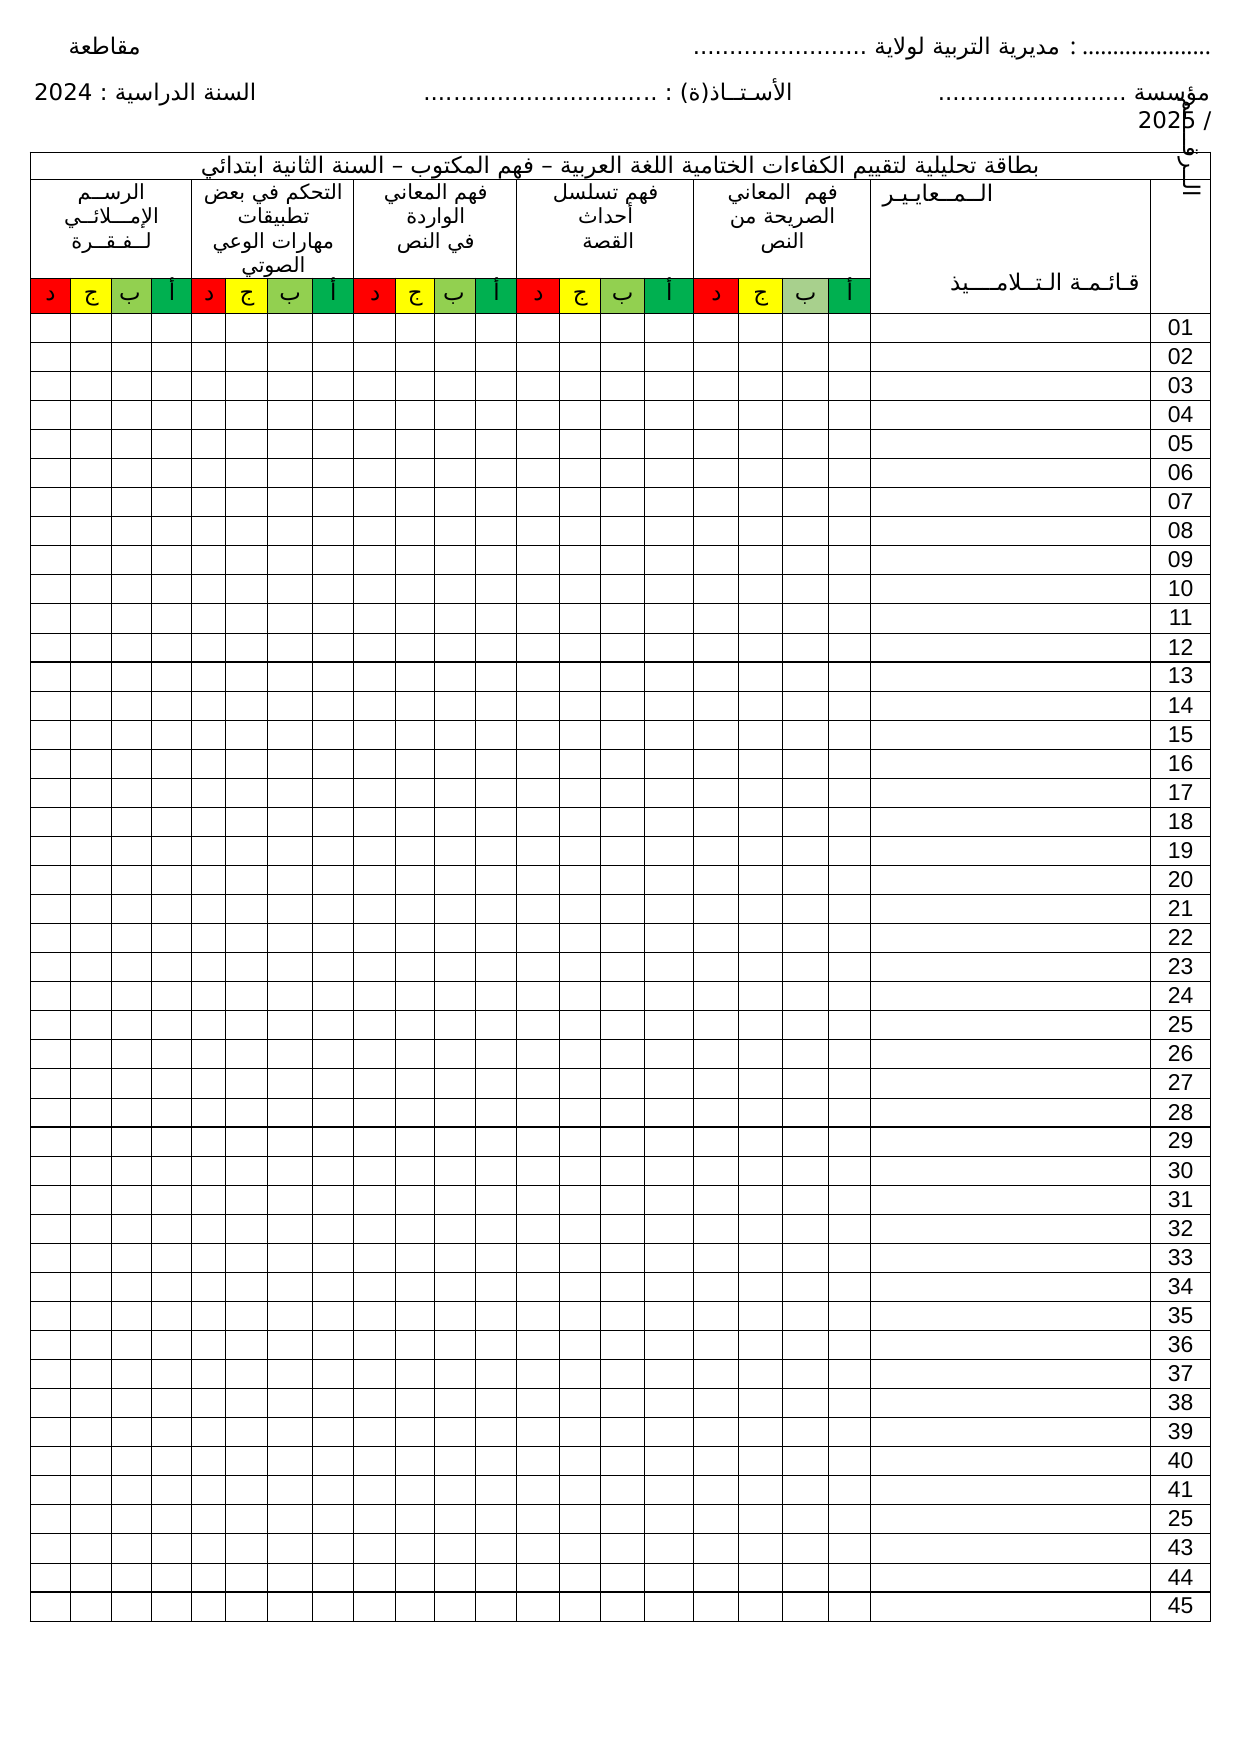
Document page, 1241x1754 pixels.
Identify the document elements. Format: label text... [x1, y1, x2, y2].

table_cell [268, 1157, 312, 1184]
table_cell [192, 1128, 225, 1156]
table_cell [739, 1331, 782, 1359]
table_cell [517, 1128, 559, 1156]
table_cell [192, 1215, 225, 1243]
table_cell [783, 982, 828, 1010]
table_cell [694, 663, 738, 691]
table_cell [71, 1157, 111, 1184]
table_cell [694, 517, 738, 545]
table_cell [476, 1040, 516, 1068]
table_cell [739, 866, 782, 894]
table_cell [354, 779, 395, 807]
table_cell [829, 546, 870, 574]
table_cell [517, 895, 559, 923]
table_cell [829, 1302, 870, 1330]
table_cell [313, 663, 353, 691]
table_cell [829, 663, 870, 691]
table_cell [71, 750, 111, 778]
table_cell [354, 1157, 395, 1184]
table_cell [829, 1186, 870, 1214]
table_cell [739, 953, 782, 981]
table_cell [739, 1447, 782, 1475]
table_cell [226, 372, 267, 400]
table_cell [783, 546, 828, 574]
table_cell [694, 1302, 738, 1330]
table_cell د [192, 279, 225, 313]
table_cell [829, 1011, 870, 1039]
table_cell [871, 1302, 1150, 1330]
table_cell [645, 372, 693, 400]
table_cell [645, 1505, 693, 1533]
table_cell [601, 1534, 644, 1562]
table_cell [396, 430, 434, 458]
table_cell [435, 1389, 475, 1417]
table_cell [476, 837, 516, 865]
table_cell [268, 1069, 312, 1097]
table_cell [192, 1099, 225, 1126]
table_cell [31, 546, 70, 574]
table_cell [783, 1389, 828, 1417]
table_cell ج [739, 279, 782, 313]
table_cell [783, 808, 828, 836]
table_cell [152, 1505, 191, 1533]
table_cell [31, 575, 70, 603]
table_cell [476, 1389, 516, 1417]
table_cell [560, 1157, 600, 1184]
table_cell [435, 1418, 475, 1446]
table_cell [829, 1564, 870, 1591]
table_cell [694, 953, 738, 981]
table_cell [354, 866, 395, 894]
table_cell [645, 343, 693, 371]
table_cell [354, 1447, 395, 1475]
table_cell [435, 517, 475, 545]
table_cell [476, 1564, 516, 1591]
table_cell [476, 982, 516, 1010]
table_cell [354, 1186, 395, 1214]
table_cell [560, 837, 600, 865]
table_cell [694, 1447, 738, 1475]
table_cell [396, 953, 434, 981]
table_cell [829, 314, 870, 342]
table_cell [601, 1244, 644, 1272]
table_cell [694, 750, 738, 778]
table_cell [694, 575, 738, 603]
table_cell [645, 314, 693, 342]
table_cell [31, 1447, 70, 1475]
table_cell [226, 895, 267, 923]
table_cell [739, 1157, 782, 1184]
table_cell [783, 488, 828, 516]
table_cell [396, 1389, 434, 1417]
table_cell [396, 721, 434, 749]
table_cell [354, 604, 395, 632]
table_cell ج [396, 279, 434, 313]
table_cell [268, 1331, 312, 1359]
table_cell [354, 488, 395, 516]
table_cell [739, 546, 782, 574]
table_cell [560, 430, 600, 458]
table_cell [31, 1418, 70, 1446]
table_cell [268, 1418, 312, 1446]
table_cell [112, 953, 151, 981]
table_cell 20 [1151, 866, 1210, 894]
table_cell [396, 1476, 434, 1504]
table_cell [192, 1157, 225, 1184]
table_cell [354, 1418, 395, 1446]
table_cell [71, 546, 111, 574]
table_cell [71, 1128, 111, 1156]
table_cell 17 [1151, 779, 1210, 807]
table_cell [112, 1069, 151, 1097]
table_cell [517, 663, 559, 691]
table_cell [313, 1040, 353, 1068]
table_cell [829, 692, 870, 719]
table_cell [226, 837, 267, 865]
table_cell [476, 517, 516, 545]
table_cell [71, 1534, 111, 1562]
table_cell [152, 837, 191, 865]
table_cell [226, 459, 267, 487]
table_cell [517, 343, 559, 371]
table_cell [476, 895, 516, 923]
table_cell [871, 1534, 1150, 1562]
table_cell [313, 837, 353, 865]
table_cell [476, 343, 516, 371]
table_cell [739, 372, 782, 400]
table_cell [354, 1069, 395, 1097]
table_cell [517, 1593, 559, 1621]
table_cell [829, 895, 870, 923]
table_cell [517, 1534, 559, 1562]
table_cell [71, 895, 111, 923]
table_cell [152, 1389, 191, 1417]
table_cell [152, 459, 191, 487]
table_cell [192, 430, 225, 458]
table_cell [31, 1331, 70, 1359]
table_cell [739, 779, 782, 807]
table_cell [435, 1215, 475, 1243]
table_cell [783, 692, 828, 719]
table_cell [739, 663, 782, 691]
table_cell [31, 837, 70, 865]
table_cell [192, 1040, 225, 1068]
table_cell [829, 1447, 870, 1475]
table_cell [31, 1099, 70, 1126]
table_cell [871, 1476, 1150, 1504]
table_cell [396, 1418, 434, 1446]
table_cell [354, 1215, 395, 1243]
table_cell [517, 953, 559, 981]
table_cell د [517, 279, 559, 313]
table_cell [112, 1534, 151, 1562]
table_cell [31, 953, 70, 981]
table_cell [645, 1273, 693, 1301]
table_cell [71, 1331, 111, 1359]
table_cell [112, 634, 151, 661]
table_cell [435, 779, 475, 807]
table_cell [435, 1302, 475, 1330]
table_cell [645, 750, 693, 778]
table_cell [871, 924, 1150, 952]
table_cell [152, 750, 191, 778]
table_cell [354, 808, 395, 836]
table_cell [645, 1476, 693, 1504]
table_cell [476, 1011, 516, 1039]
table_cell [560, 459, 600, 487]
table_cell [152, 924, 191, 952]
table_cell [313, 401, 353, 429]
table_cell فهم تسلسل أحداث القصة [517, 180, 693, 277]
table_cell [829, 1505, 870, 1533]
table_cell 13 [1151, 663, 1210, 691]
table_cell [435, 1564, 475, 1591]
table_cell [435, 895, 475, 923]
table_cell [783, 1331, 828, 1359]
table_cell [517, 982, 559, 1010]
table_cell [829, 1244, 870, 1272]
table_cell [226, 1128, 267, 1156]
table_cell [739, 1418, 782, 1446]
table_cell [645, 1447, 693, 1475]
table_cell [396, 1593, 434, 1621]
table_cell [739, 430, 782, 458]
table_cell [313, 750, 353, 778]
table_cell [152, 430, 191, 458]
table_cell [601, 721, 644, 749]
table_cell [476, 750, 516, 778]
table_cell 36 [1151, 1331, 1210, 1359]
table_cell [226, 721, 267, 749]
table_cell [783, 1069, 828, 1097]
table_cell [268, 314, 312, 342]
table_cell [694, 546, 738, 574]
table_cell [152, 1186, 191, 1214]
table_cell [829, 779, 870, 807]
table_cell [71, 924, 111, 952]
table_cell [739, 1505, 782, 1533]
table_cell [517, 1186, 559, 1214]
table_cell [645, 459, 693, 487]
table_cell [476, 1099, 516, 1126]
table_cell [739, 401, 782, 429]
table_cell [694, 692, 738, 719]
table_cell [783, 372, 828, 400]
table_cell [645, 546, 693, 574]
table_cell [783, 895, 828, 923]
table_cell [354, 1534, 395, 1562]
table_cell [560, 1447, 600, 1475]
table_cell [152, 1128, 191, 1156]
table_cell [192, 488, 225, 516]
table_cell [645, 924, 693, 952]
table_cell [192, 1011, 225, 1039]
table_cell [517, 721, 559, 749]
table_cell [354, 575, 395, 603]
table_cell [31, 1128, 70, 1156]
table_cell [396, 895, 434, 923]
table_cell [112, 982, 151, 1010]
table_cell [739, 1244, 782, 1272]
table_cell [517, 1157, 559, 1184]
table_cell [560, 866, 600, 894]
table_cell [783, 1011, 828, 1039]
table_cell [560, 1244, 600, 1272]
table_cell [31, 604, 70, 632]
table_cell [829, 721, 870, 749]
table_cell [396, 779, 434, 807]
table_cell [71, 1564, 111, 1591]
table_cell [517, 1302, 559, 1330]
table_cell الــمــعايـيـر قـائـمـة الـتــلامــــيذ [871, 180, 1150, 313]
table_cell [152, 1418, 191, 1446]
table_cell [871, 488, 1150, 516]
table_cell [313, 634, 353, 661]
table_cell [71, 314, 111, 342]
table_cell [396, 517, 434, 545]
table_cell [560, 488, 600, 516]
table_cell [71, 1244, 111, 1272]
table_cell [476, 1593, 516, 1621]
table_cell [694, 1534, 738, 1562]
table_cell [739, 1099, 782, 1126]
table_cell [313, 953, 353, 981]
table_cell [560, 1418, 600, 1446]
table_cell [71, 721, 111, 749]
table_cell 31 [1151, 1186, 1210, 1214]
table_cell [476, 430, 516, 458]
table_cell [871, 634, 1150, 661]
table_cell [112, 604, 151, 632]
table_cell 26 [1151, 1040, 1210, 1068]
table_cell [739, 1186, 782, 1214]
table_cell [435, 604, 475, 632]
table_cell [268, 750, 312, 778]
table_cell [560, 1331, 600, 1359]
table_cell [313, 1011, 353, 1039]
table_cell [476, 1476, 516, 1504]
table_cell [645, 692, 693, 719]
table_cell [560, 546, 600, 574]
table_cell [783, 1273, 828, 1301]
table_cell [226, 779, 267, 807]
table_cell [517, 1099, 559, 1126]
table_cell [601, 1331, 644, 1359]
table_cell [783, 575, 828, 603]
table_cell [152, 604, 191, 632]
table_cell [192, 721, 225, 749]
table_cell [476, 1069, 516, 1097]
table_cell [739, 634, 782, 661]
table_cell [517, 575, 559, 603]
table_cell [152, 1244, 191, 1272]
table_cell [783, 866, 828, 894]
table_cell [645, 575, 693, 603]
table_cell [560, 1011, 600, 1039]
table_cell [739, 808, 782, 836]
table_cell [192, 750, 225, 778]
table_cell [601, 1128, 644, 1156]
table_cell [268, 343, 312, 371]
table_cell [112, 808, 151, 836]
table_cell [354, 1360, 395, 1388]
table_cell [268, 779, 312, 807]
table_cell [601, 808, 644, 836]
table_cell [601, 1011, 644, 1039]
table_cell [226, 401, 267, 429]
table_cell [354, 1244, 395, 1272]
table_cell [783, 1302, 828, 1330]
table_cell [152, 895, 191, 923]
table_cell [871, 692, 1150, 719]
table_cell [313, 1593, 353, 1621]
table_cell [31, 430, 70, 458]
table_cell [560, 372, 600, 400]
table_cell 22 [1151, 924, 1210, 952]
table_cell 08 [1151, 517, 1210, 545]
table_cell [396, 982, 434, 1010]
table_header بطاقة تحليلية لتقييم الكفاءات الختامية اللغة العربية – فهم المكتوب – السنة الثانية ابتدائي [31, 153, 1210, 179]
table_cell [783, 779, 828, 807]
table_cell 21 [1151, 895, 1210, 923]
table_cell [71, 866, 111, 894]
table_cell [354, 1302, 395, 1330]
table_cell [112, 401, 151, 429]
table_cell [645, 1157, 693, 1184]
table_cell [871, 1418, 1150, 1446]
table_cell [829, 517, 870, 545]
table_cell [871, 895, 1150, 923]
table_cell [268, 866, 312, 894]
table_cell [71, 459, 111, 487]
table_cell [354, 721, 395, 749]
table_cell [226, 1418, 267, 1446]
table_cell [192, 1302, 225, 1330]
table_cell [226, 1593, 267, 1621]
table_cell [871, 343, 1150, 371]
table_cell [476, 372, 516, 400]
table_cell [354, 343, 395, 371]
table_cell [645, 808, 693, 836]
table_cell [476, 1505, 516, 1533]
table_cell [313, 1186, 353, 1214]
table_cell [226, 750, 267, 778]
table_cell [192, 517, 225, 545]
table_cell [739, 1040, 782, 1068]
table_cell [694, 982, 738, 1010]
table_cell [71, 1505, 111, 1533]
table_cell [476, 1273, 516, 1301]
table_cell [517, 634, 559, 661]
table_cell [645, 663, 693, 691]
table_cell [476, 1215, 516, 1243]
table_cell [31, 692, 70, 719]
table_cell [313, 895, 353, 923]
table_cell [313, 372, 353, 400]
table_cell [560, 779, 600, 807]
table_cell [476, 1447, 516, 1475]
table_cell [112, 1128, 151, 1156]
table_cell [313, 1128, 353, 1156]
table_cell [396, 1331, 434, 1359]
table_cell [476, 953, 516, 981]
table_cell [268, 575, 312, 603]
table_cell [226, 1302, 267, 1330]
table_cell [112, 1244, 151, 1272]
table_cell [435, 866, 475, 894]
table_cell [192, 895, 225, 923]
table_cell [192, 1534, 225, 1562]
table_cell [396, 488, 434, 516]
table_cell [739, 1215, 782, 1243]
table_cell [31, 1040, 70, 1068]
table_cell [313, 575, 353, 603]
table_cell [601, 1069, 644, 1097]
table_cell [694, 837, 738, 865]
table_cell [435, 808, 475, 836]
table_cell [152, 1593, 191, 1621]
table_cell [152, 1215, 191, 1243]
table_cell [71, 1360, 111, 1388]
table_cell [396, 1505, 434, 1533]
table_cell [313, 924, 353, 952]
table_cell [560, 1505, 600, 1533]
table_cell [783, 1505, 828, 1533]
table_cell [396, 924, 434, 952]
table_cell [476, 488, 516, 516]
table_cell [517, 1564, 559, 1591]
table_cell [71, 1069, 111, 1097]
table_cell [226, 488, 267, 516]
table_cell [694, 1593, 738, 1621]
table_cell [560, 808, 600, 836]
table_cell [435, 372, 475, 400]
table_cell [560, 1215, 600, 1243]
table_cell [192, 372, 225, 400]
table_cell [226, 1476, 267, 1504]
table_cell [871, 1389, 1150, 1417]
table_cell [31, 459, 70, 487]
table_cell [560, 343, 600, 371]
table_cell [192, 1564, 225, 1591]
table_cell [152, 575, 191, 603]
table_cell [517, 1040, 559, 1068]
table_cell [268, 459, 312, 487]
table_cell 25 [1151, 1505, 1210, 1533]
table_cell [112, 372, 151, 400]
table_cell ج [71, 279, 111, 313]
table_cell [112, 895, 151, 923]
table_cell [396, 1360, 434, 1388]
table_cell [694, 895, 738, 923]
table_cell [739, 837, 782, 865]
table_cell [435, 634, 475, 661]
table_cell [476, 721, 516, 749]
table_cell [268, 692, 312, 719]
table_cell [829, 953, 870, 981]
table_cell [71, 1476, 111, 1504]
table_cell [435, 401, 475, 429]
table_cell [268, 895, 312, 923]
table_cell [152, 343, 191, 371]
table_cell [31, 982, 70, 1010]
table_cell [226, 692, 267, 719]
table_cell [560, 517, 600, 545]
table_cell 29 [1151, 1128, 1210, 1156]
table_cell [31, 808, 70, 836]
table_cell [192, 924, 225, 952]
table_cell [517, 1069, 559, 1097]
table_cell [192, 692, 225, 719]
table_cell [517, 546, 559, 574]
table_cell ب [112, 279, 151, 313]
table_cell [694, 1418, 738, 1446]
table_cell [396, 314, 434, 342]
table_cell [783, 953, 828, 981]
table_cell [396, 1099, 434, 1126]
table_cell [783, 924, 828, 952]
table_cell [694, 1128, 738, 1156]
table_cell [829, 1215, 870, 1243]
table_cell [783, 459, 828, 487]
table_cell [694, 1040, 738, 1068]
table_cell [435, 488, 475, 516]
table_cell [112, 1418, 151, 1446]
table_cell [435, 1128, 475, 1156]
table_cell [517, 808, 559, 836]
table_cell [601, 1157, 644, 1184]
table_cell [313, 692, 353, 719]
table_cell 41 [1151, 1476, 1210, 1504]
table_cell [192, 1273, 225, 1301]
table_cell [192, 779, 225, 807]
table_cell [739, 1534, 782, 1562]
table_cell [739, 924, 782, 952]
table_cell [476, 1186, 516, 1214]
table_cell [476, 459, 516, 487]
table_cell [435, 1099, 475, 1126]
table_cell [645, 1534, 693, 1562]
table_cell [313, 1476, 353, 1504]
table_cell [112, 314, 151, 342]
table_cell [694, 634, 738, 661]
table_cell [829, 808, 870, 836]
table_cell 33 [1151, 1244, 1210, 1272]
table_cell [268, 663, 312, 691]
table_cell [152, 1447, 191, 1475]
table_cell [226, 1186, 267, 1214]
table_cell [829, 575, 870, 603]
table_cell [435, 1157, 475, 1184]
table_cell [268, 924, 312, 952]
table_cell [694, 459, 738, 487]
table_cell [396, 1534, 434, 1562]
table_cell [829, 1593, 870, 1621]
table_cell [783, 1186, 828, 1214]
table_cell [435, 459, 475, 487]
table_cell [313, 808, 353, 836]
table_cell [560, 721, 600, 749]
table_cell [226, 1011, 267, 1039]
table_cell [783, 721, 828, 749]
table_cell [31, 1273, 70, 1301]
table_cell [152, 372, 191, 400]
table_cell [871, 1244, 1150, 1272]
table_cell [354, 692, 395, 719]
table_cell [71, 1389, 111, 1417]
table_cell [560, 663, 600, 691]
table_cell [829, 1534, 870, 1562]
table_cell [476, 808, 516, 836]
table_cell [435, 1011, 475, 1039]
table_cell [871, 517, 1150, 545]
table_cell [192, 459, 225, 487]
table_cell [783, 1476, 828, 1504]
table_cell [268, 837, 312, 865]
table_cell [396, 604, 434, 632]
table_cell [226, 1564, 267, 1591]
table_cell [152, 866, 191, 894]
table_cell [435, 692, 475, 719]
table_cell [560, 895, 600, 923]
table_cell [192, 663, 225, 691]
table_cell [476, 1244, 516, 1272]
table_cell [152, 634, 191, 661]
table_cell [268, 1564, 312, 1591]
table_cell [112, 1302, 151, 1330]
table_cell [192, 1186, 225, 1214]
table_cell [268, 372, 312, 400]
table_cell [71, 1273, 111, 1301]
table_cell [739, 1476, 782, 1504]
table_cell [517, 1389, 559, 1417]
table_cell [871, 1360, 1150, 1388]
table_cell [645, 517, 693, 545]
table_cell [268, 1040, 312, 1068]
table_cell [601, 546, 644, 574]
table_cell [192, 866, 225, 894]
table_cell [829, 372, 870, 400]
table_cell [871, 837, 1150, 865]
table_cell [560, 604, 600, 632]
table_cell [71, 517, 111, 545]
table_cell [313, 779, 353, 807]
table_cell [354, 1564, 395, 1591]
table_cell [739, 314, 782, 342]
table_cell [152, 1273, 191, 1301]
table_cell [192, 837, 225, 865]
table_cell [435, 546, 475, 574]
table_cell [435, 1244, 475, 1272]
table_cell [517, 1360, 559, 1388]
table_cell [829, 866, 870, 894]
table_cell [871, 372, 1150, 400]
table_cell [783, 401, 828, 429]
table_cell [31, 1215, 70, 1243]
table_cell [152, 953, 191, 981]
table_cell [226, 575, 267, 603]
table_cell [560, 1593, 600, 1621]
table_cell [354, 1099, 395, 1126]
table_cell [396, 1069, 434, 1097]
table_cell [396, 837, 434, 865]
table_cell [517, 1447, 559, 1475]
table_cell [645, 1011, 693, 1039]
table_cell [645, 1040, 693, 1068]
table_cell 09 [1151, 546, 1210, 574]
table_cell [112, 575, 151, 603]
table_cell [517, 1476, 559, 1504]
table_cell [739, 721, 782, 749]
table_cell [476, 1534, 516, 1562]
table_cell [71, 1418, 111, 1446]
table_cell [476, 1360, 516, 1388]
table_cell [601, 750, 644, 778]
table_cell [226, 1331, 267, 1359]
table_cell [152, 1069, 191, 1097]
table_cell [354, 517, 395, 545]
table_cell [694, 430, 738, 458]
table_cell [476, 1302, 516, 1330]
table_cell [112, 1011, 151, 1039]
table_cell [354, 372, 395, 400]
table_cell [694, 1273, 738, 1301]
table_cell [31, 1186, 70, 1214]
table_cell [226, 808, 267, 836]
table_cell [396, 546, 434, 574]
table_cell [435, 1360, 475, 1388]
table_cell [645, 1302, 693, 1330]
table_cell [517, 866, 559, 894]
table_cell [601, 1273, 644, 1301]
table_cell [112, 459, 151, 487]
table_cell [601, 634, 644, 661]
table_cell [112, 1331, 151, 1359]
table_cell [435, 924, 475, 952]
table_cell [739, 1389, 782, 1417]
table_cell الرســم الإمـــلائــي لــفـقــرة [31, 180, 191, 277]
table_cell [871, 1447, 1150, 1475]
table_cell [435, 343, 475, 371]
table_cell [601, 779, 644, 807]
table_cell ب [435, 279, 475, 313]
table_cell [313, 1360, 353, 1388]
table_cell [268, 1273, 312, 1301]
table_cell [71, 1099, 111, 1126]
table_cell [560, 314, 600, 342]
table_cell [268, 1360, 312, 1388]
table_cell [313, 488, 353, 516]
table_cell [829, 1040, 870, 1068]
table_cell [645, 895, 693, 923]
table_cell [601, 1186, 644, 1214]
table_cell [112, 1186, 151, 1214]
table_cell [112, 1273, 151, 1301]
table_cell [31, 1534, 70, 1562]
table_cell [476, 401, 516, 429]
table_cell [112, 1360, 151, 1388]
table_cell [694, 1564, 738, 1591]
table_cell [268, 953, 312, 981]
table_cell [829, 837, 870, 865]
table_cell [739, 1011, 782, 1039]
table_cell [226, 866, 267, 894]
table_cell [871, 866, 1150, 894]
table_cell [192, 1418, 225, 1446]
table_cell [871, 663, 1150, 691]
table_cell [783, 343, 828, 371]
table_cell [152, 1476, 191, 1504]
table_cell [396, 1157, 434, 1184]
table_cell [739, 1273, 782, 1301]
table_cell [783, 1564, 828, 1591]
table_cell [152, 1157, 191, 1184]
table_cell [226, 604, 267, 632]
table_cell [112, 692, 151, 719]
table_cell [354, 1331, 395, 1359]
table_cell [560, 1360, 600, 1388]
table_cell [71, 604, 111, 632]
table_cell [313, 517, 353, 545]
table_cell [601, 372, 644, 400]
table_cell ج [226, 279, 267, 313]
table_cell [268, 1593, 312, 1621]
table_cell [739, 982, 782, 1010]
table_cell [71, 634, 111, 661]
table_cell 16 [1151, 750, 1210, 778]
table_cell [396, 808, 434, 836]
table_cell [871, 1040, 1150, 1068]
table_cell 27 [1151, 1069, 1210, 1097]
table_cell [396, 343, 434, 371]
table_cell [396, 459, 434, 487]
table_cell [694, 1099, 738, 1126]
table_cell [313, 1505, 353, 1533]
table_cell 35 [1151, 1302, 1210, 1330]
table_cell [354, 634, 395, 661]
table_cell [31, 1476, 70, 1504]
table_cell [268, 634, 312, 661]
table_cell [517, 837, 559, 865]
table_cell [152, 314, 191, 342]
table_cell [783, 430, 828, 458]
table_cell [783, 1157, 828, 1184]
table_cell 34 [1151, 1273, 1210, 1301]
table_cell [354, 1011, 395, 1039]
table_cell ب [783, 279, 828, 313]
table_cell [517, 1505, 559, 1533]
table_cell [476, 866, 516, 894]
table_cell [112, 1040, 151, 1068]
table_cell [226, 953, 267, 981]
table_cell 07 [1151, 488, 1210, 516]
table_cell [435, 1534, 475, 1562]
table_cell [560, 692, 600, 719]
table_cell [192, 953, 225, 981]
table_cell [645, 634, 693, 661]
table_cell [739, 575, 782, 603]
table_cell [871, 401, 1150, 429]
table_cell [645, 1564, 693, 1591]
table_cell [354, 924, 395, 952]
table_cell [268, 430, 312, 458]
table_cell [517, 1215, 559, 1243]
table_cell [313, 1157, 353, 1184]
table_cell [829, 1157, 870, 1184]
table_cell [152, 1011, 191, 1039]
table_cell [396, 1186, 434, 1214]
table_cell [226, 1244, 267, 1272]
table_cell [601, 895, 644, 923]
table_cell [192, 1447, 225, 1475]
table_cell [829, 982, 870, 1010]
table_cell [71, 1593, 111, 1621]
table_cell [192, 1331, 225, 1359]
table_cell [226, 546, 267, 574]
table_cell 14 [1151, 692, 1210, 719]
table_cell [313, 982, 353, 1010]
table_cell [560, 1564, 600, 1591]
table_cell [560, 982, 600, 1010]
table_cell [694, 808, 738, 836]
table_cell التحكم في بعض تطبيقات مهارات الوعي الصوتي [192, 180, 353, 277]
table_cell [31, 1069, 70, 1097]
table_cell [71, 692, 111, 719]
table_cell [396, 1244, 434, 1272]
table_cell [313, 1244, 353, 1272]
table_cell [871, 430, 1150, 458]
table_cell [829, 750, 870, 778]
table_cell [560, 1040, 600, 1068]
table_cell [645, 430, 693, 458]
table_cell 04 [1151, 401, 1210, 429]
table_cell [268, 401, 312, 429]
table_cell [71, 1215, 111, 1243]
table_cell [31, 866, 70, 894]
table_cell [694, 1215, 738, 1243]
table_cell [694, 1157, 738, 1184]
table_cell [560, 1389, 600, 1417]
table_cell [601, 430, 644, 458]
table_cell [435, 1593, 475, 1621]
table_cell [354, 837, 395, 865]
table_cell [112, 924, 151, 952]
table_cell [354, 1040, 395, 1068]
table_cell [871, 1273, 1150, 1301]
table_cell [560, 750, 600, 778]
table_cell [783, 314, 828, 342]
table_cell 19 [1151, 837, 1210, 865]
table_cell [313, 1418, 353, 1446]
table_cell [739, 488, 782, 516]
table_cell 30 [1151, 1157, 1210, 1184]
table_cell [601, 982, 644, 1010]
table_cell [739, 604, 782, 632]
table_cell [476, 692, 516, 719]
table_cell [871, 1215, 1150, 1243]
table_cell 25 [1151, 1011, 1210, 1039]
table_cell [476, 663, 516, 691]
table_cell [31, 372, 70, 400]
table_cell [829, 459, 870, 487]
table_cell [313, 1564, 353, 1591]
table_cell [435, 1186, 475, 1214]
table_cell [601, 692, 644, 719]
table_cell [517, 1418, 559, 1446]
table_cell [71, 401, 111, 429]
table_cell [871, 1505, 1150, 1533]
table_cell [31, 1505, 70, 1533]
table_cell [268, 1447, 312, 1475]
table_cell [313, 430, 353, 458]
table_cell [71, 343, 111, 371]
table_cell [152, 1564, 191, 1591]
table_cell [694, 924, 738, 952]
table_cell [829, 343, 870, 371]
table_cell [645, 837, 693, 865]
table_cell [71, 1186, 111, 1214]
table_cell [601, 401, 644, 429]
table_cell [739, 1564, 782, 1591]
table_cell [517, 1011, 559, 1039]
table_cell [601, 459, 644, 487]
table_cell [268, 1389, 312, 1417]
table_cell [192, 575, 225, 603]
table_cell ب [268, 279, 312, 313]
table_cell [268, 808, 312, 836]
table_cell [783, 1593, 828, 1621]
table_cell [354, 401, 395, 429]
table_cell [354, 663, 395, 691]
table_cell [560, 1069, 600, 1097]
table_cell [829, 604, 870, 632]
table_cell [112, 488, 151, 516]
table_cell [517, 488, 559, 516]
table_cell [226, 634, 267, 661]
table_cell [645, 401, 693, 429]
table_cell [783, 1418, 828, 1446]
table_cell [192, 982, 225, 1010]
table_cell [739, 1069, 782, 1097]
table_cell [435, 1069, 475, 1097]
table_cell [396, 1040, 434, 1068]
text مديرية التربية لولاية ........................ مقاطعة : ..................... [29, 29, 1211, 61]
table_cell [601, 1447, 644, 1475]
table_cell [645, 1215, 693, 1243]
table_cell [517, 401, 559, 429]
table_cell 10 [1151, 575, 1210, 603]
table_cell [268, 1505, 312, 1533]
table_cell 03 [1151, 372, 1210, 400]
table_cell [739, 895, 782, 923]
table_cell [601, 1564, 644, 1591]
table_cell [645, 1331, 693, 1359]
table_cell [152, 982, 191, 1010]
table_cell [226, 517, 267, 545]
table_cell [871, 953, 1150, 981]
table_cell [313, 1331, 353, 1359]
table_cell [354, 1505, 395, 1533]
table_cell [192, 808, 225, 836]
table_cell [396, 1564, 434, 1591]
table_cell [313, 1389, 353, 1417]
table_cell [645, 1099, 693, 1126]
table_cell [694, 488, 738, 516]
table_cell [112, 1099, 151, 1126]
table_cell [739, 750, 782, 778]
table_cell [354, 459, 395, 487]
table_cell [226, 1273, 267, 1301]
table_cell 02 [1151, 343, 1210, 371]
table_cell [226, 1389, 267, 1417]
table_cell [739, 692, 782, 719]
table_cell [71, 982, 111, 1010]
table_cell [694, 1186, 738, 1214]
table_cell [268, 517, 312, 545]
table_cell 38 [1151, 1389, 1210, 1417]
table_cell [268, 1534, 312, 1562]
table_cell [476, 1418, 516, 1446]
table_cell [560, 401, 600, 429]
table_cell [396, 634, 434, 661]
table_cell [31, 1389, 70, 1417]
table_cell [517, 924, 559, 952]
table_cell [226, 1505, 267, 1533]
table_cell [645, 604, 693, 632]
table_cell 39 [1151, 1418, 1210, 1446]
table_cell [31, 721, 70, 749]
table_cell [645, 1128, 693, 1156]
table_cell [71, 663, 111, 691]
table_cell [313, 1534, 353, 1562]
table_cell [829, 634, 870, 661]
table_cell [871, 1186, 1150, 1214]
table_cell [517, 1331, 559, 1359]
table_cell [226, 1360, 267, 1388]
table_cell [694, 1505, 738, 1533]
table_cell [226, 1534, 267, 1562]
table_cell [268, 488, 312, 516]
table_cell [268, 1011, 312, 1039]
table_cell [694, 866, 738, 894]
table_cell [192, 343, 225, 371]
table_cell [871, 1593, 1150, 1621]
table_cell أ [476, 279, 516, 313]
table_cell [268, 1244, 312, 1272]
table_cell 24 [1151, 982, 1210, 1010]
table_cell [517, 459, 559, 487]
table_cell [517, 779, 559, 807]
table_cell 15 [1151, 721, 1210, 749]
table_cell [226, 1215, 267, 1243]
table_cell [354, 430, 395, 458]
table_cell [31, 1593, 70, 1621]
table_cell [829, 488, 870, 516]
table_cell [313, 866, 353, 894]
table_cell [396, 866, 434, 894]
table_cell [871, 546, 1150, 574]
table_cell أ [829, 279, 870, 313]
table_cell [601, 924, 644, 952]
table_cell [476, 575, 516, 603]
table_cell [313, 1302, 353, 1330]
table_cell [871, 604, 1150, 632]
table_cell [871, 314, 1150, 342]
table_cell [871, 1564, 1150, 1591]
table_cell د [354, 279, 395, 313]
table_cell [192, 604, 225, 632]
table_cell [152, 779, 191, 807]
table_cell 43 [1151, 1534, 1210, 1562]
table_cell [112, 517, 151, 545]
table_cell [694, 1389, 738, 1417]
table_cell [435, 750, 475, 778]
table_cell [601, 663, 644, 691]
table_cell [517, 1244, 559, 1272]
table_cell [560, 1476, 600, 1504]
table_cell [313, 1215, 353, 1243]
table_cell 37 [1151, 1360, 1210, 1388]
table_cell [313, 1447, 353, 1475]
table_cell [31, 1244, 70, 1272]
table_cell [783, 634, 828, 661]
table_cell [601, 1099, 644, 1126]
table_cell [601, 488, 644, 516]
table_cell د [694, 279, 738, 313]
table_cell [517, 1273, 559, 1301]
table_cell [268, 546, 312, 574]
table_cell [112, 1564, 151, 1591]
table_cell [192, 1505, 225, 1533]
table_cell [354, 1476, 395, 1504]
table_cell [783, 1360, 828, 1388]
table_cell [601, 517, 644, 545]
table_cell [354, 750, 395, 778]
table_cell [871, 1069, 1150, 1097]
table_cell [435, 575, 475, 603]
table_cell [645, 721, 693, 749]
table_cell [694, 343, 738, 371]
table_cell [435, 663, 475, 691]
table_cell [192, 401, 225, 429]
table_cell [601, 1476, 644, 1504]
table_cell 01 [1151, 314, 1210, 342]
table_cell [829, 1389, 870, 1417]
table_cell [435, 1476, 475, 1504]
table_cell [313, 1069, 353, 1097]
table_cell فهم المعاني الصريحة من النص [694, 180, 870, 277]
table_cell [31, 343, 70, 371]
table_cell [517, 314, 559, 342]
table_cell [694, 779, 738, 807]
table_cell [601, 866, 644, 894]
table_cell [268, 604, 312, 632]
table_cell [601, 1389, 644, 1417]
table_cell [112, 750, 151, 778]
table_cell [783, 1244, 828, 1272]
table_cell [645, 779, 693, 807]
table_cell [645, 1186, 693, 1214]
table_cell [694, 1244, 738, 1272]
table_cell [152, 663, 191, 691]
table_cell 06 [1151, 459, 1210, 487]
table_cell [783, 1040, 828, 1068]
table_cell [560, 953, 600, 981]
table_cell [517, 692, 559, 719]
table_cell [192, 1244, 225, 1272]
table_cell ج [560, 279, 600, 313]
table_cell [112, 1157, 151, 1184]
table_cell [313, 314, 353, 342]
table_cell [871, 1128, 1150, 1156]
table_cell [71, 808, 111, 836]
table_cell [396, 575, 434, 603]
table_cell [152, 1534, 191, 1562]
table_cell [313, 1273, 353, 1301]
table_cell [268, 982, 312, 1010]
table_cell [112, 866, 151, 894]
table_cell [694, 401, 738, 429]
table_cell [645, 1360, 693, 1388]
table_cell [601, 343, 644, 371]
table_cell [31, 924, 70, 952]
table_cell [476, 779, 516, 807]
table_cell [739, 1360, 782, 1388]
table_cell [435, 1505, 475, 1533]
table_cell [192, 1593, 225, 1621]
table_cell [871, 982, 1150, 1010]
table_cell أ [152, 279, 191, 313]
table_cell [31, 488, 70, 516]
table_cell [560, 1534, 600, 1562]
table_cell [396, 372, 434, 400]
table_cell [783, 750, 828, 778]
table_cell [435, 982, 475, 1010]
table_cell [31, 517, 70, 545]
table_cell [396, 1128, 434, 1156]
table_cell [435, 953, 475, 981]
table_cell [71, 488, 111, 516]
table_cell د [31, 279, 70, 313]
table_cell [739, 1593, 782, 1621]
table_cell [783, 1534, 828, 1562]
table_cell [396, 1302, 434, 1330]
table_cell [435, 314, 475, 342]
table_cell [71, 575, 111, 603]
table_cell [435, 1447, 475, 1475]
table_cell [517, 604, 559, 632]
table_cell [601, 314, 644, 342]
table_cell [829, 1331, 870, 1359]
table_cell [112, 721, 151, 749]
text مؤسسة .......................... الأسـتــاذ(ة) : ................................ السنة الدراسية : 2024 / 2025 [29, 79, 1211, 134]
table_cell [871, 808, 1150, 836]
table_cell ب [601, 279, 644, 313]
table_cell [112, 546, 151, 574]
table_cell [645, 1069, 693, 1097]
table_cell [829, 1476, 870, 1504]
table_cell [152, 401, 191, 429]
table_cell [152, 692, 191, 719]
table_cell [601, 1505, 644, 1533]
table_cell [192, 1360, 225, 1388]
table_cell [313, 459, 353, 487]
table_cell [71, 837, 111, 865]
table_cell [112, 1215, 151, 1243]
table_cell [829, 1099, 870, 1126]
table_cell [694, 314, 738, 342]
table_cell [152, 517, 191, 545]
table_cell [152, 1302, 191, 1330]
table_cell [739, 343, 782, 371]
table_cell [192, 1476, 225, 1504]
table_cell 18 [1151, 808, 1210, 836]
table_cell [601, 1360, 644, 1388]
table_cell 11 [1151, 604, 1210, 632]
table_cell [435, 1040, 475, 1068]
table_cell [645, 1389, 693, 1417]
table_cell [601, 1040, 644, 1068]
table_cell أ [645, 279, 693, 313]
table_cell [435, 430, 475, 458]
table_cell [476, 1157, 516, 1184]
table_cell [112, 1447, 151, 1475]
table_cell [192, 546, 225, 574]
table_cell [112, 1476, 151, 1504]
table_cell [152, 488, 191, 516]
table_cell [694, 604, 738, 632]
table_cell [112, 663, 151, 691]
table_cell [476, 546, 516, 574]
table_cell [354, 1273, 395, 1301]
table_cell [71, 430, 111, 458]
table_cell [783, 604, 828, 632]
table_cell 28 [1151, 1099, 1210, 1126]
table_cell [829, 1418, 870, 1446]
table_cell [871, 575, 1150, 603]
table_cell [112, 837, 151, 865]
table_cell [226, 924, 267, 952]
table_cell [829, 1128, 870, 1156]
table_cell [192, 314, 225, 342]
table_cell [354, 895, 395, 923]
table_cell [31, 401, 70, 429]
table_cell [560, 634, 600, 661]
table_cell 45 [1151, 1593, 1210, 1621]
table_cell [268, 1099, 312, 1126]
table_cell [313, 1099, 353, 1126]
table_cell الــرقـــــم [1151, 180, 1210, 313]
table_cell [152, 721, 191, 749]
table_cell [226, 343, 267, 371]
table_cell [783, 1215, 828, 1243]
table_cell [268, 1186, 312, 1214]
table_cell [152, 546, 191, 574]
table_cell [354, 982, 395, 1010]
table_cell [694, 1069, 738, 1097]
table_cell [152, 1040, 191, 1068]
table_cell [112, 430, 151, 458]
table_cell [476, 634, 516, 661]
table_cell [560, 1273, 600, 1301]
table_cell [396, 692, 434, 719]
table_cell [226, 1157, 267, 1184]
table_cell [829, 924, 870, 952]
table_cell [560, 1128, 600, 1156]
table_cell [152, 1331, 191, 1359]
table_cell [396, 663, 434, 691]
table_cell [313, 546, 353, 574]
table_cell [31, 1302, 70, 1330]
table_cell [871, 779, 1150, 807]
table_cell [560, 1186, 600, 1214]
table_cell [268, 1476, 312, 1504]
table_cell [354, 1593, 395, 1621]
table_cell [739, 1302, 782, 1330]
table_cell [476, 924, 516, 952]
table_cell [476, 1128, 516, 1156]
table_cell [396, 1447, 434, 1475]
table_cell [601, 1418, 644, 1446]
table_cell [226, 1040, 267, 1068]
table_cell [601, 1593, 644, 1621]
table_cell [192, 1389, 225, 1417]
table_cell [829, 1069, 870, 1097]
table_cell فهم المعاني الواردة في النص [354, 180, 516, 277]
table_cell [829, 1273, 870, 1301]
table_cell [560, 1099, 600, 1126]
table_cell [71, 1302, 111, 1330]
table_cell [645, 866, 693, 894]
table_cell [601, 837, 644, 865]
table_cell [829, 430, 870, 458]
table_cell [560, 575, 600, 603]
table_cell 40 [1151, 1447, 1210, 1475]
table_cell [694, 1476, 738, 1504]
table_cell [645, 982, 693, 1010]
table_cell [354, 546, 395, 574]
table_cell [226, 982, 267, 1010]
table_cell [396, 1273, 434, 1301]
table_cell [354, 314, 395, 342]
table_cell [313, 604, 353, 632]
table_cell [112, 779, 151, 807]
table_cell [645, 1244, 693, 1272]
table_cell [829, 1360, 870, 1388]
table_cell [517, 517, 559, 545]
table_cell [645, 953, 693, 981]
table_cell [226, 314, 267, 342]
table_cell [871, 1157, 1150, 1184]
table_cell [71, 1040, 111, 1068]
table_cell [71, 1011, 111, 1039]
table_cell [226, 1069, 267, 1097]
table_cell [354, 1389, 395, 1417]
table_cell [517, 750, 559, 778]
table_cell 12 [1151, 634, 1210, 661]
table_cell [31, 750, 70, 778]
table_cell [396, 1215, 434, 1243]
table_cell [396, 401, 434, 429]
table_cell [694, 1011, 738, 1039]
table_cell [871, 750, 1150, 778]
table_cell [313, 721, 353, 749]
table_cell [783, 517, 828, 545]
table_cell [694, 372, 738, 400]
table_cell [694, 1360, 738, 1388]
table_cell [31, 634, 70, 661]
table_cell [31, 663, 70, 691]
table_cell [71, 1447, 111, 1475]
table_cell [476, 1331, 516, 1359]
table_cell 23 [1151, 953, 1210, 981]
table_cell [435, 721, 475, 749]
table_cell [783, 837, 828, 865]
table_cell [783, 1447, 828, 1475]
table_cell 05 [1151, 430, 1210, 458]
table_cell [31, 779, 70, 807]
table_cell [739, 517, 782, 545]
table_cell [31, 895, 70, 923]
table_cell [871, 1011, 1150, 1039]
table_cell [31, 1157, 70, 1184]
table_cell [517, 430, 559, 458]
table_cell [268, 1128, 312, 1156]
table_cell [871, 1331, 1150, 1359]
table_cell [560, 924, 600, 952]
table_cell [435, 837, 475, 865]
table_cell 44 [1151, 1564, 1210, 1591]
table_cell [871, 1099, 1150, 1126]
table_cell [476, 604, 516, 632]
table_cell [645, 1593, 693, 1621]
table_cell [31, 314, 70, 342]
table_cell [517, 372, 559, 400]
table_cell [31, 1564, 70, 1591]
table_cell 32 [1151, 1215, 1210, 1243]
table_cell [152, 1099, 191, 1126]
table_cell [645, 488, 693, 516]
table_cell [268, 1215, 312, 1243]
table_cell [313, 343, 353, 371]
table_cell [192, 1069, 225, 1097]
table_cell [396, 750, 434, 778]
table_cell [601, 575, 644, 603]
table_cell [871, 721, 1150, 749]
table_cell [192, 634, 225, 661]
table_cell [783, 663, 828, 691]
table_cell [112, 1593, 151, 1621]
table_cell [645, 1418, 693, 1446]
table_cell [476, 314, 516, 342]
table_cell أ [313, 279, 353, 313]
table_cell [71, 372, 111, 400]
table_cell [268, 721, 312, 749]
table_cell [31, 1011, 70, 1039]
table_cell [871, 459, 1150, 487]
table_cell [694, 721, 738, 749]
table_cell [694, 1331, 738, 1359]
table_cell [435, 1273, 475, 1301]
table_cell [268, 1302, 312, 1330]
table_cell [71, 779, 111, 807]
table_cell [601, 1302, 644, 1330]
table_cell [226, 430, 267, 458]
table_cell [783, 1128, 828, 1156]
table_cell [601, 953, 644, 981]
table_cell [435, 1331, 475, 1359]
table_cell [354, 953, 395, 981]
table_cell [152, 808, 191, 836]
table_cell [152, 1360, 191, 1388]
table_cell [739, 459, 782, 487]
table_cell [112, 1505, 151, 1533]
table_cell [601, 604, 644, 632]
table_cell [112, 343, 151, 371]
table_cell [829, 401, 870, 429]
table_cell [601, 1215, 644, 1243]
table_cell [739, 1128, 782, 1156]
table_cell [560, 1302, 600, 1330]
table_cell [226, 1447, 267, 1475]
table_cell [31, 1360, 70, 1388]
table_cell [354, 1128, 395, 1156]
table_cell [396, 1011, 434, 1039]
table_cell [112, 1389, 151, 1417]
table_cell [783, 1099, 828, 1126]
table_cell [71, 953, 111, 981]
table_cell [226, 1099, 267, 1126]
table_cell [226, 663, 267, 691]
